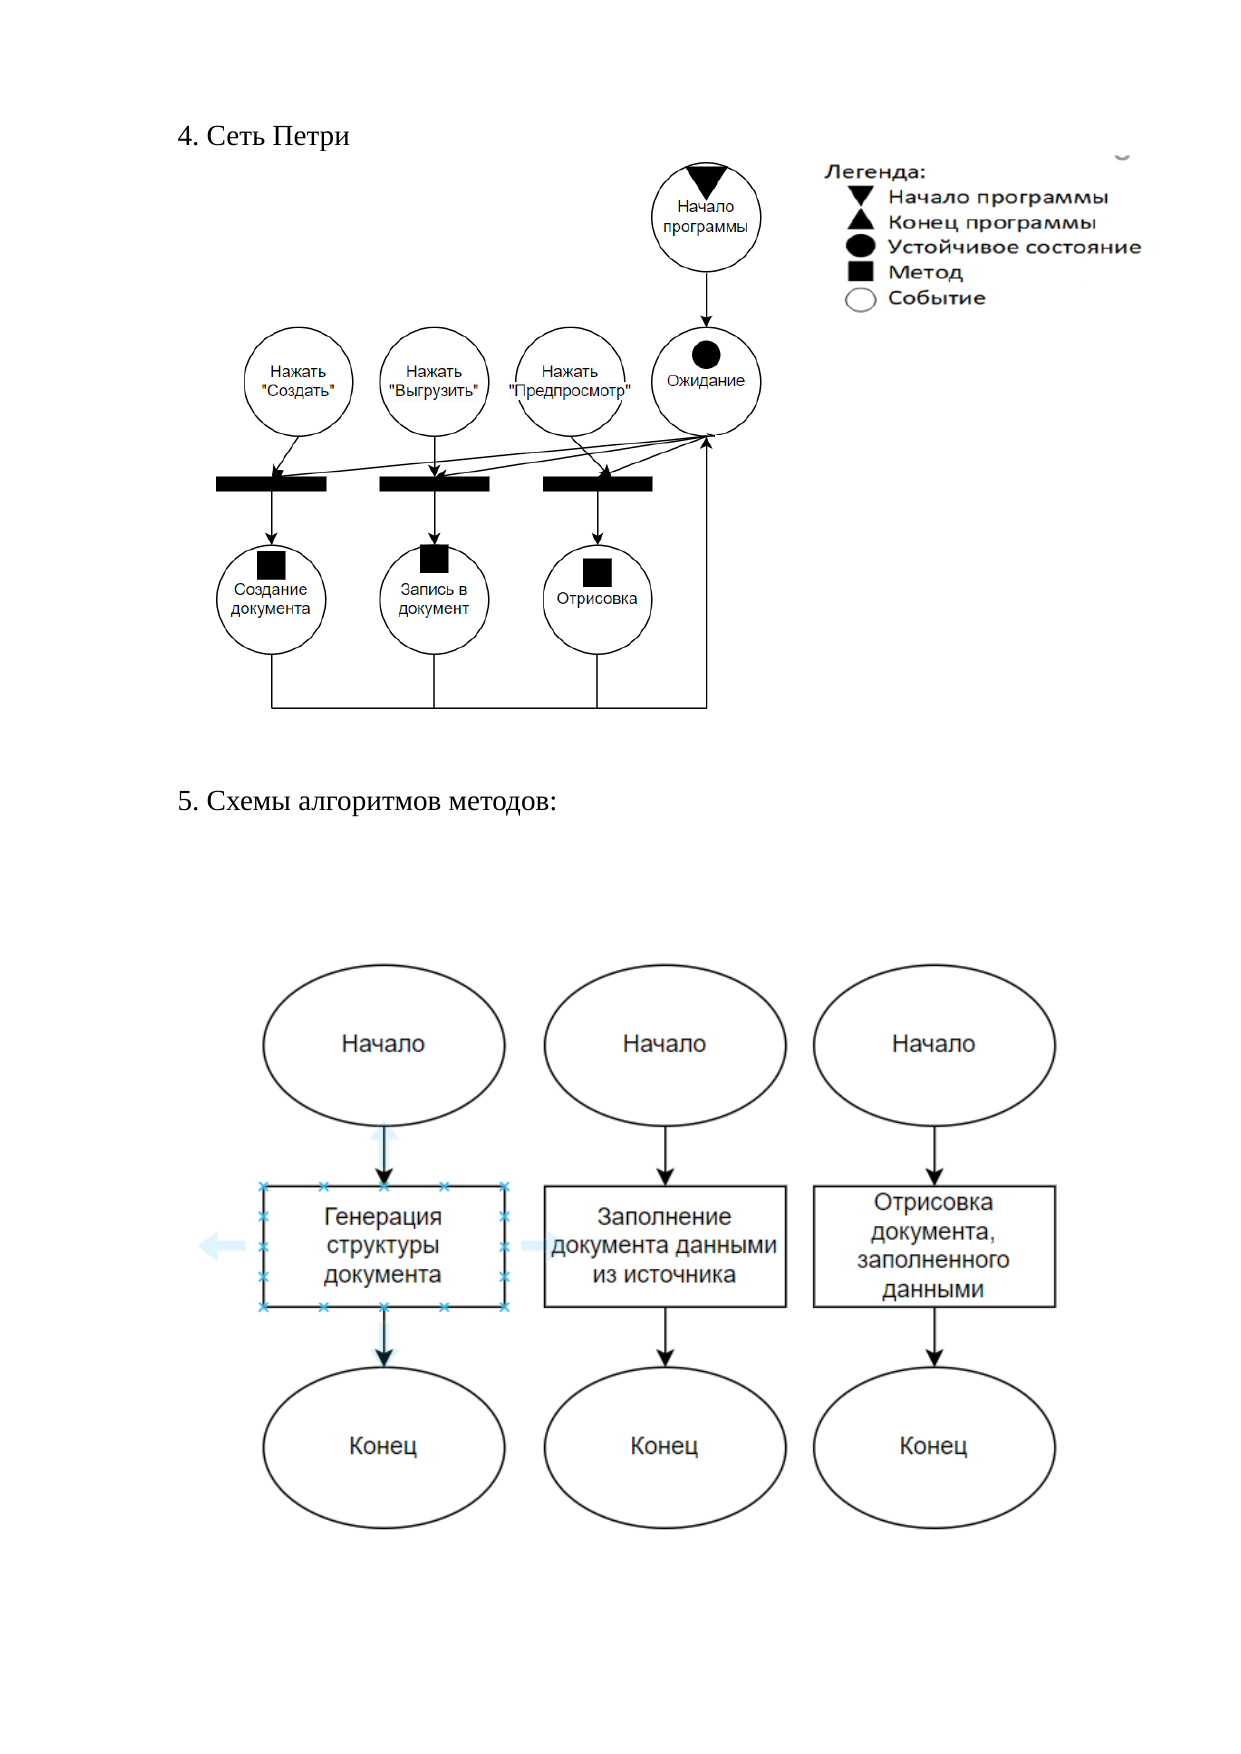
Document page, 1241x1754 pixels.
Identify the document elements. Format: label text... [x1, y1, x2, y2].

text 4. Сеть Петри [177, 118, 1152, 151]
picture [177, 151, 1152, 783]
text 5. Схемы алгоритмов методов: [177, 783, 1152, 848]
picture [177, 906, 1152, 1583]
